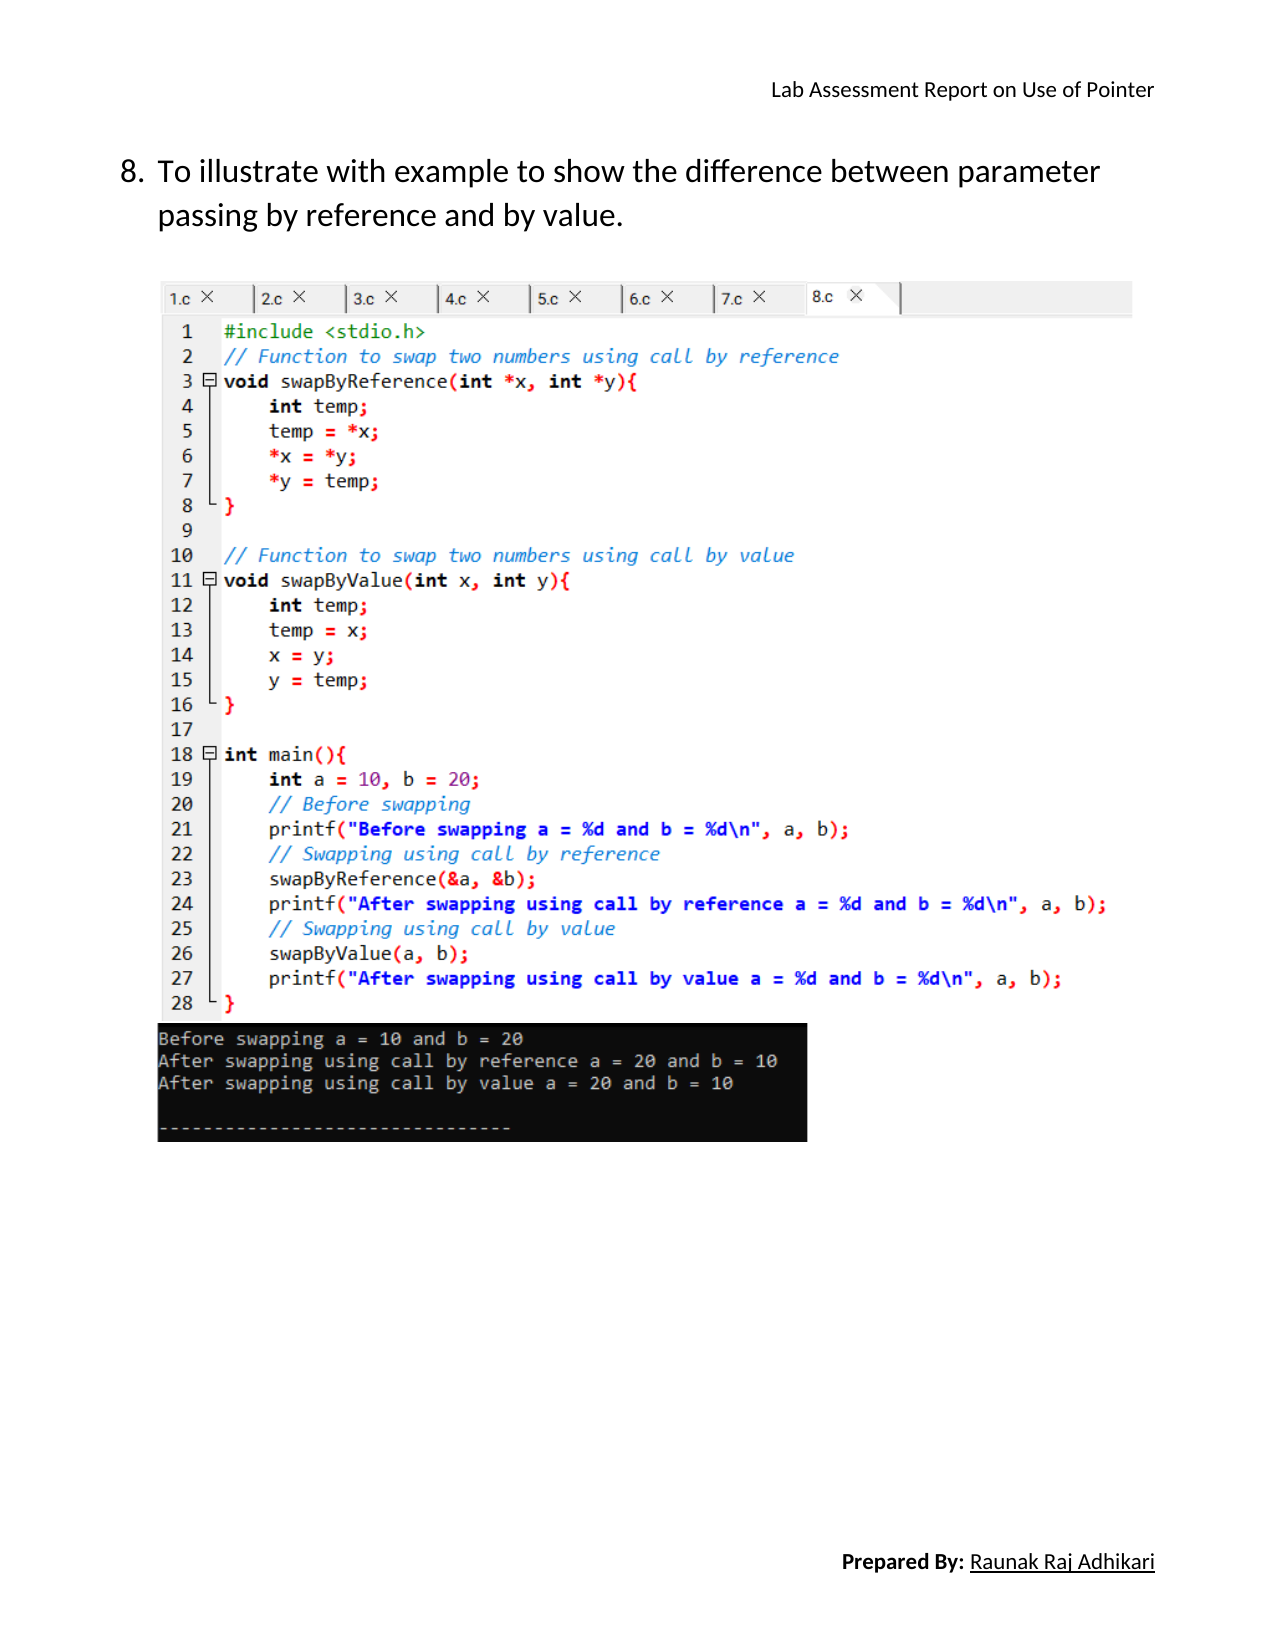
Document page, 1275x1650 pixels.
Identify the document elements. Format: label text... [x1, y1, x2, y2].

list To illustrate with example to show the difference between parameter passing by reference and by value. [120, 150, 1155, 235]
picture [157, 1023, 808, 1142]
picture [157, 281, 1133, 1021]
